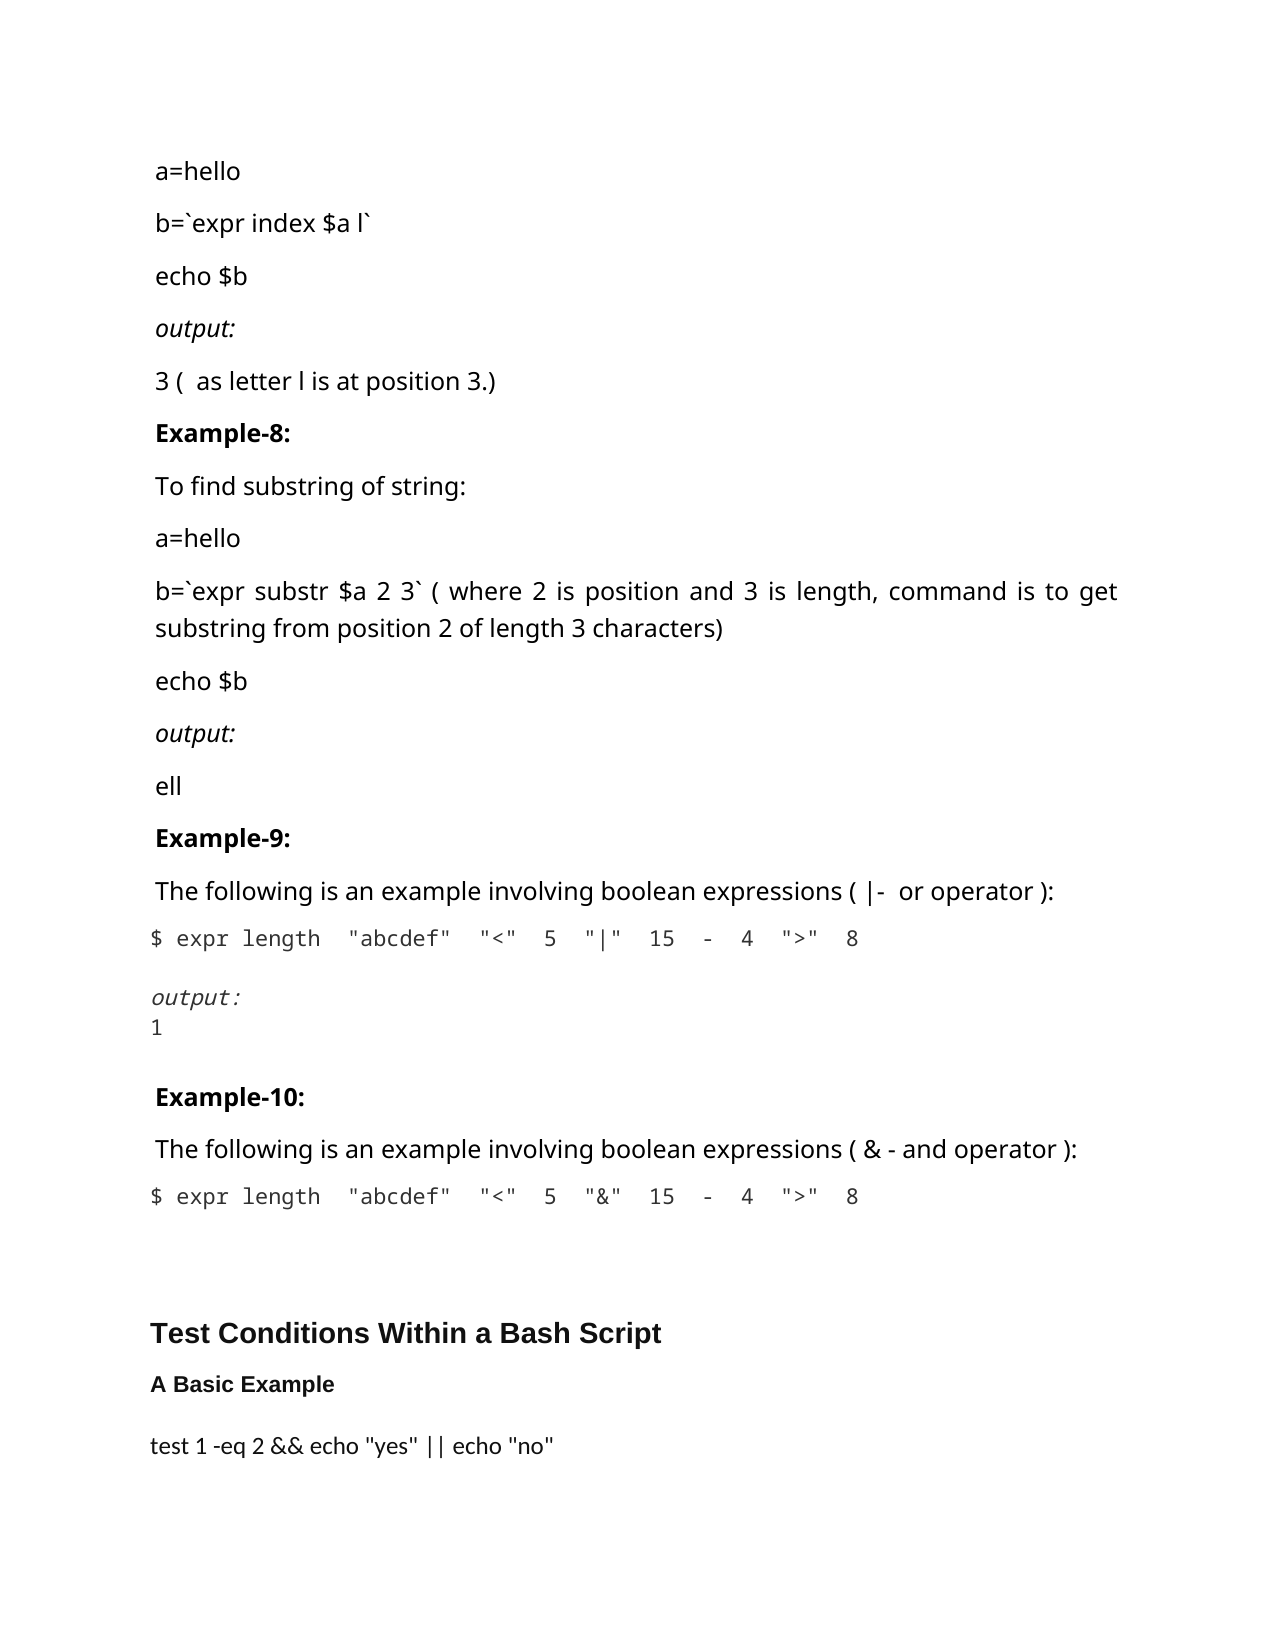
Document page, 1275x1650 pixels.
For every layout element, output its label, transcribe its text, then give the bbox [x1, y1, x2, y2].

subtitle A Basic Example [150, 1371, 1125, 1397]
text $ expr length "abcdef" "<" 5 "&" 15 - 4 ">" 8 [150, 1181, 1125, 1211]
text The following is an example involving boolean expressions ( |- or operator ): [155, 870, 1120, 907]
text a=hello [155, 517, 1120, 555]
text To find substring of string: [155, 465, 1120, 502]
text b=`expr index $a l` [155, 202, 1120, 240]
text echo $b [155, 660, 1120, 697]
text 3 ( as letter l is at position 3.) [155, 360, 1120, 397]
subtitle Test Conditions Within a Bash Script [150, 1317, 1125, 1350]
text ell [155, 765, 1120, 802]
text test 1 -eq 2 && echo "yes" || echo "no" [150, 1430, 1125, 1461]
text $ expr length "abcdef" "<" 5 "|" 15 - 4 ">" 8 output: 1 [150, 922, 1125, 1076]
text output: [155, 712, 1120, 750]
text a=hello [155, 150, 1120, 187]
text output: [155, 307, 1120, 345]
text Example-10: [155, 1076, 1120, 1113]
text The following is an example involving boolean expressions ( & - and operator ): [155, 1128, 1120, 1166]
text Example-9: [155, 817, 1120, 855]
text Example-8: [155, 412, 1120, 450]
text b=`expr substr $a 2 3` ( where 2 is position and 3 is length, command is to get substring from position 2 of length 3 characters) [155, 570, 1120, 645]
text echo $b [155, 255, 1120, 292]
